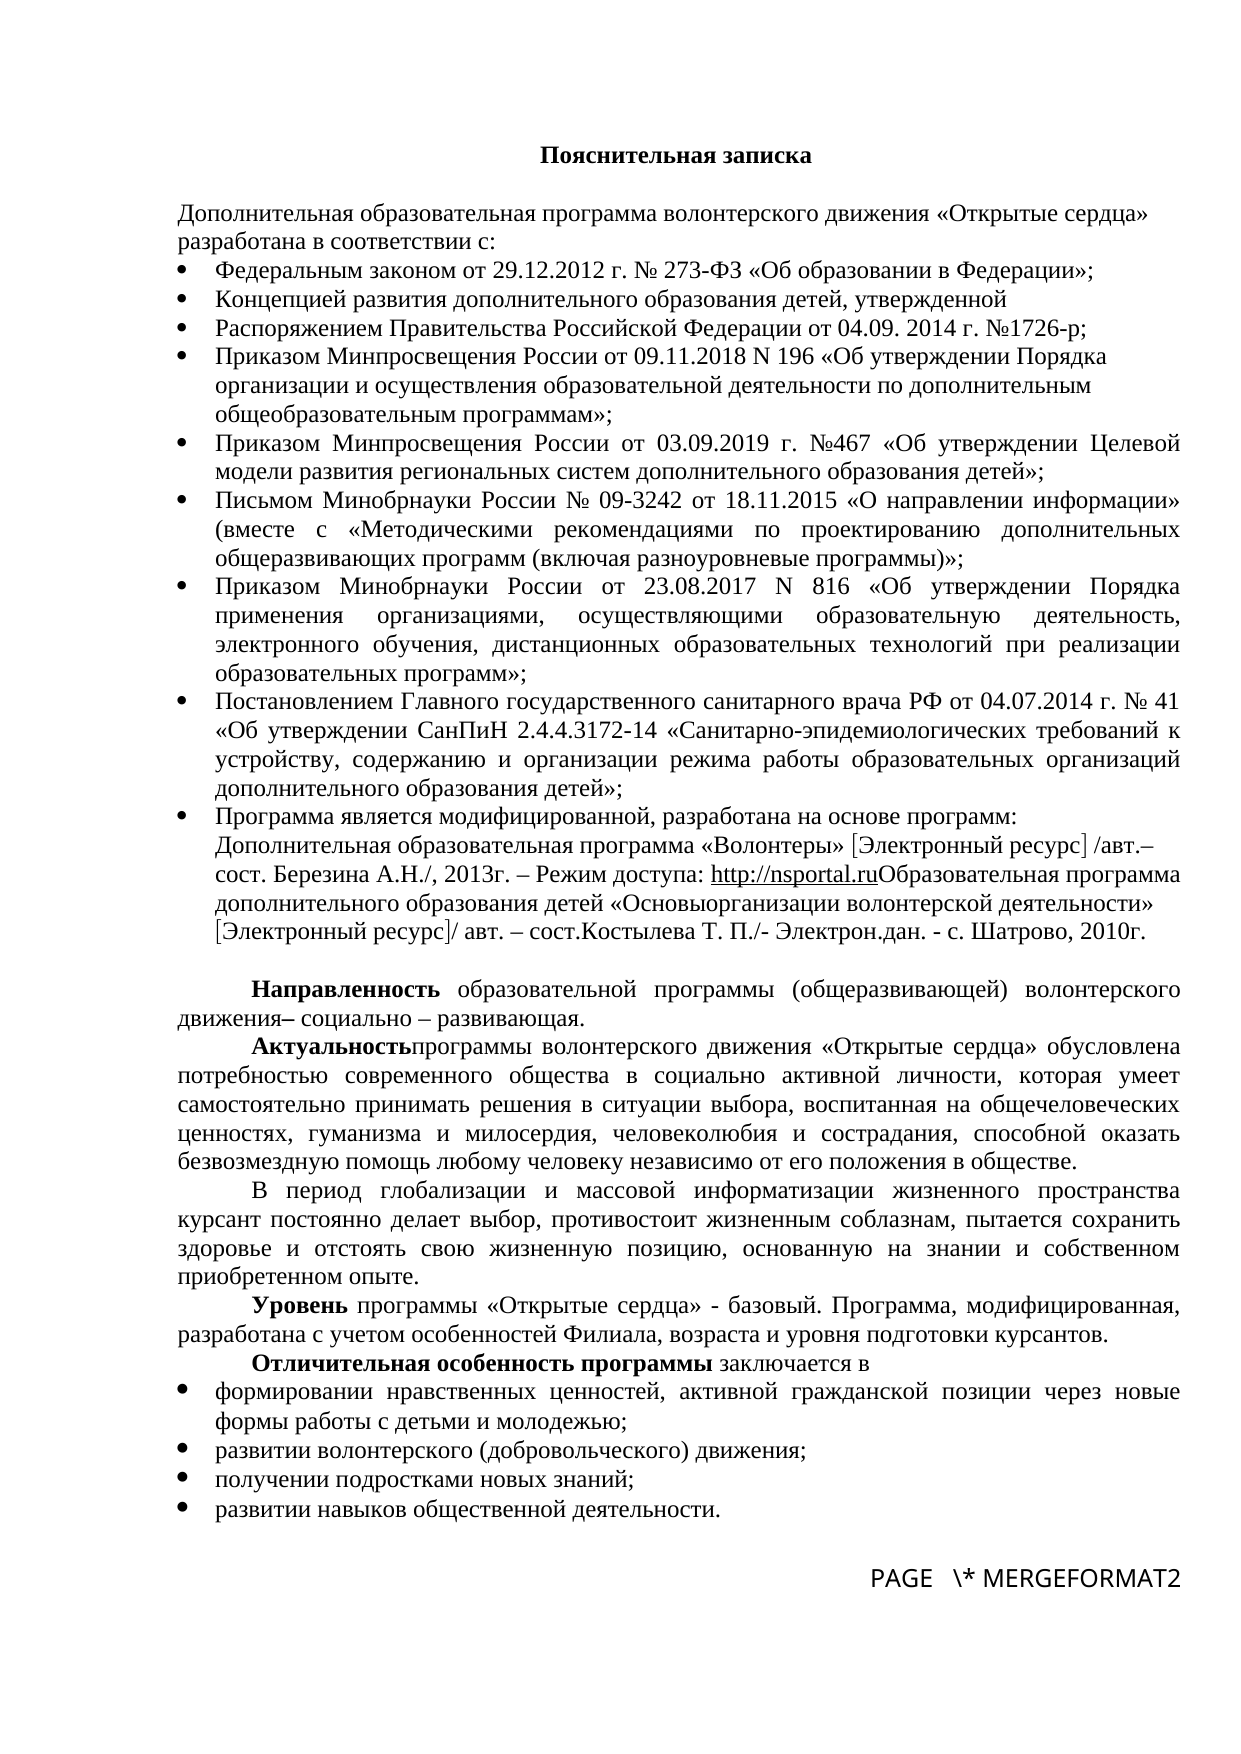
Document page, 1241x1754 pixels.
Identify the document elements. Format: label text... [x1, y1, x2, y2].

list Дополнительная образовательная программа «Волонтеры» Электронный ресурс /авт.–сост. Березина А.Н./, 2013г. – Режим доступа: http://nsportal.ruОбразовательная программа дополнительного образования детей «Основыорганизации волонтерской деятельности» Электронный ресурс/ авт. – сост.Костылева Т. П./- Электрон.дан. - с. Шатрово, 2010г. [215, 830, 1181, 945]
list Приказом Минпросвещения России от 03.09.2019 г. №467 «Об утверждении Целевой модели развития региональных систем дополнительного образования детей»; [177, 428, 1181, 485]
list Распоряжением Правительства Российской Федерации от 04.09. 2014 г. №1726-р; [177, 313, 1181, 341]
list Программа является модифицированной, разработана на основе программ: [177, 801, 1181, 830]
list развитии навыков общественной деятельности. [177, 1494, 1181, 1524]
list Федеральным законом от 29.12.2012 г. № 273-ФЗ «Об образовании в Федерации»; [177, 255, 1181, 284]
text Направленность образовательной программы (общеразвивающей) волонтерского движения– социально – развивающая. [177, 974, 1181, 1031]
list формировании нравственных ценностей, активной гражданской позиции через новые формы работы с детьми и молодежью; [177, 1376, 1181, 1435]
text Дополнительная образовательная программа волонтерского движения «Открытые сердца» разработана в соответствии с: [177, 198, 1181, 255]
list Концепцией развития дополнительного образования детей, утвержденной [177, 284, 1181, 313]
text Пояснительная записка [177, 140, 1175, 169]
list Приказом Минпросвещения России от 09.11.2018 N 196 «Об утверждении Порядка организации и осуществления образовательной деятельности по дополнительным общеобразовательным программам»; [177, 341, 1181, 428]
list Постановлением Главного государственного санитарного врача РФ от 04.07.2014 г. № 41 «Об утверждении СанПиН 2.4.4.3172-14 «Санитарно-эпидемиологических требований к устройству, содержанию и организации режима работы образовательных организаций дополнительного образования детей»; [177, 686, 1181, 801]
list получении подростками новых знаний; [177, 1464, 1181, 1494]
list развитии волонтерского (добровольческого) движения; [177, 1435, 1181, 1464]
text Отличительная особенность программы заключается в [177, 1348, 1181, 1376]
text В период глобализации и массовой информатизации жизненного пространства курсант постоянно делает выбор, противостоит жизненным соблазнам, пытается сохранить здоровье и отстоять свою жизненную позицию, основанную на знании и собственном приобретенном опыте. [177, 1175, 1181, 1290]
list Приказом Минобрнауки России от 23.08.2017 N 816 «Об утверждении Порядка применения организациями, осуществляющими образовательную деятельность, электронного обучения, дистанционных образовательных технологий при реализации образовательных программ»; [177, 571, 1181, 686]
text Уровень программы «Открытые сердца» - базовый. Программа, модифицированная, разработана с учетом особенностей Филиала, возраста и уровня подготовки курсантов. [177, 1290, 1181, 1348]
list Письмом Минобрнауки России № 09-3242 от 18.11.2015 «О направлении информации» (вместе с «Методическими рекомендациями по проектированию дополнительных общеразвивающих программ (включая разноуровневые программы)»; [177, 485, 1181, 571]
text Актуальностьпрограммы волонтерского движения «Открытые сердца» обусловлена потребностью современного общества в социально активной личности, которая умеет самостоятельно принимать решения в ситуации выбора, воспитанная на общечеловеческих ценностях, гуманизма и милосердия, человеколюбия и сострадания, способной оказать безвозмездную помощь любому человеку независимо от его положения в обществе. [177, 1031, 1181, 1175]
